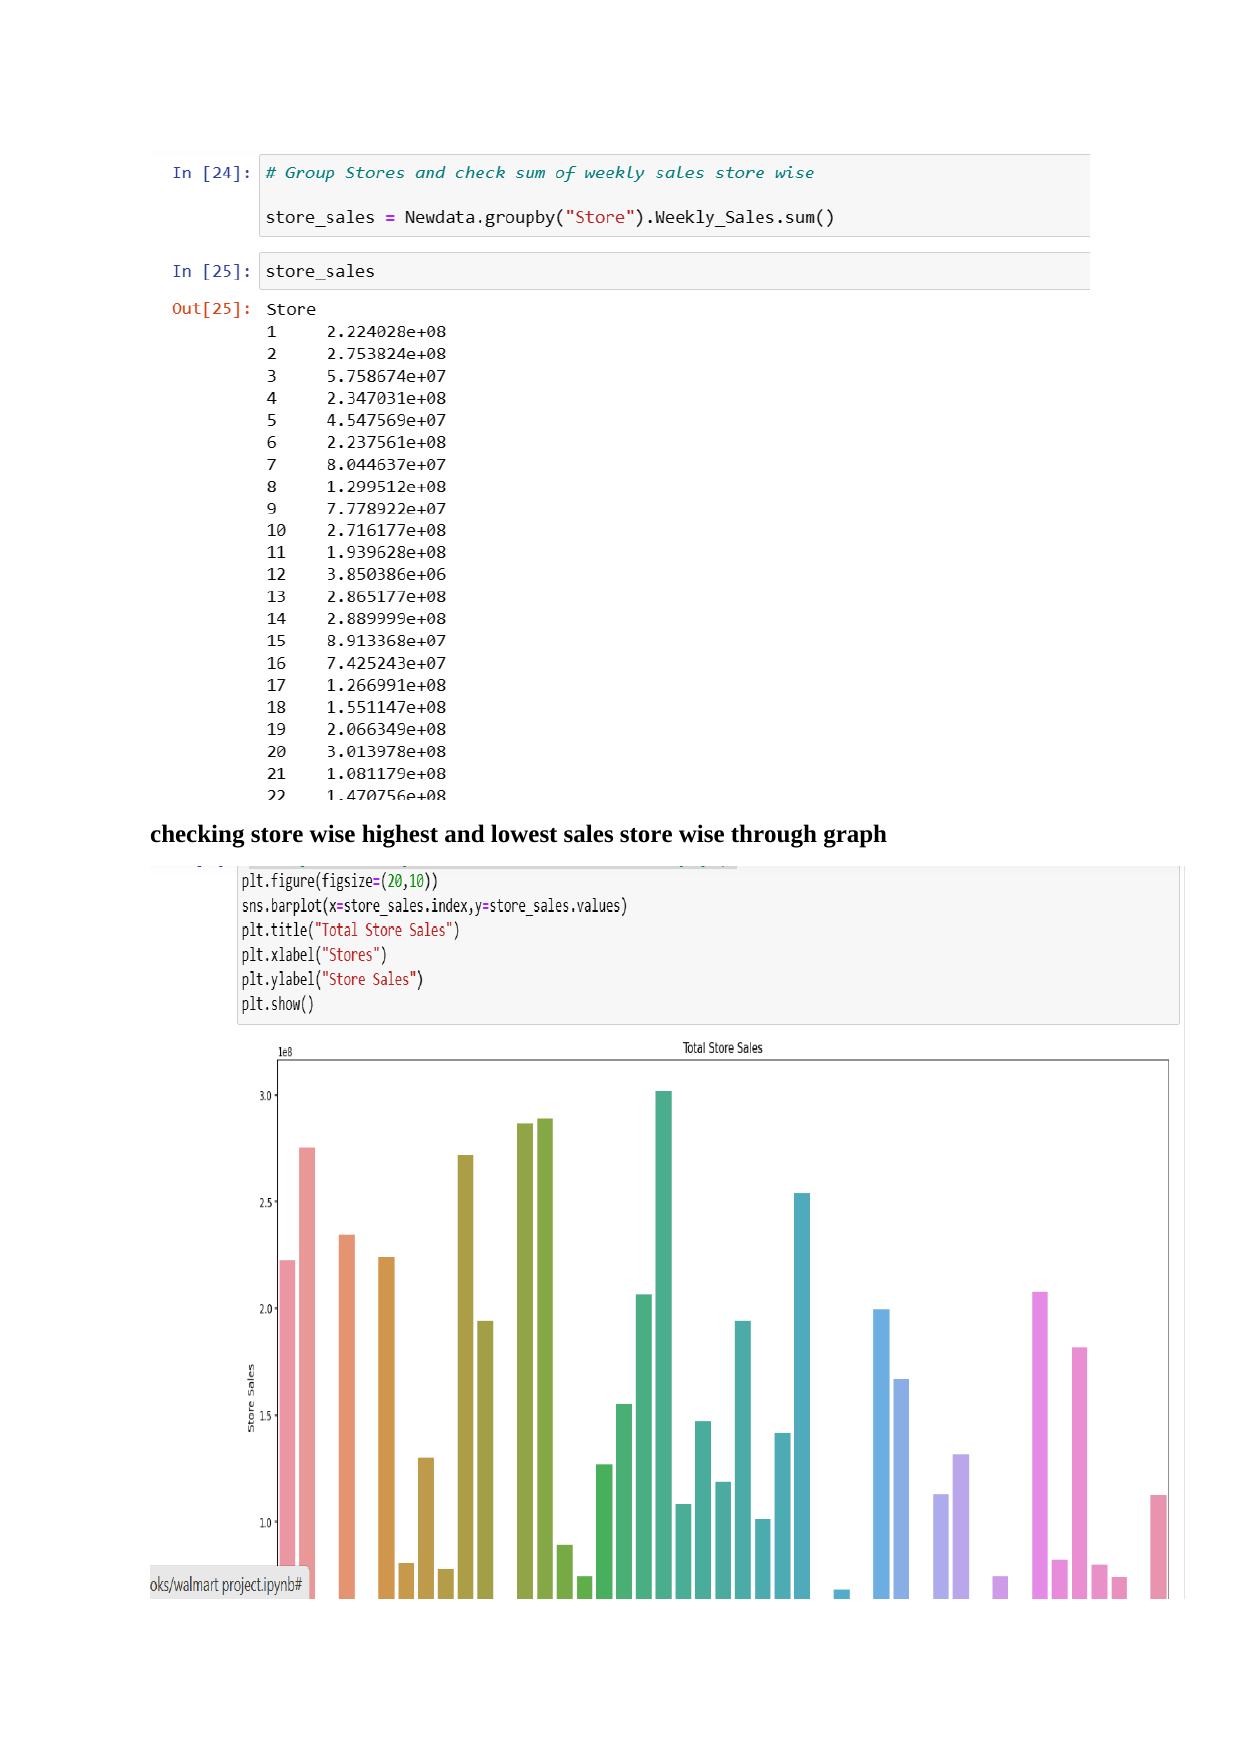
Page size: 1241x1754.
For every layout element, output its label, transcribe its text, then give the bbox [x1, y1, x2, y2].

text checking store wise highest and lowest sales store wise through graph [150, 819, 1090, 847]
picture [150, 150, 1091, 800]
picture [150, 866, 1185, 1599]
